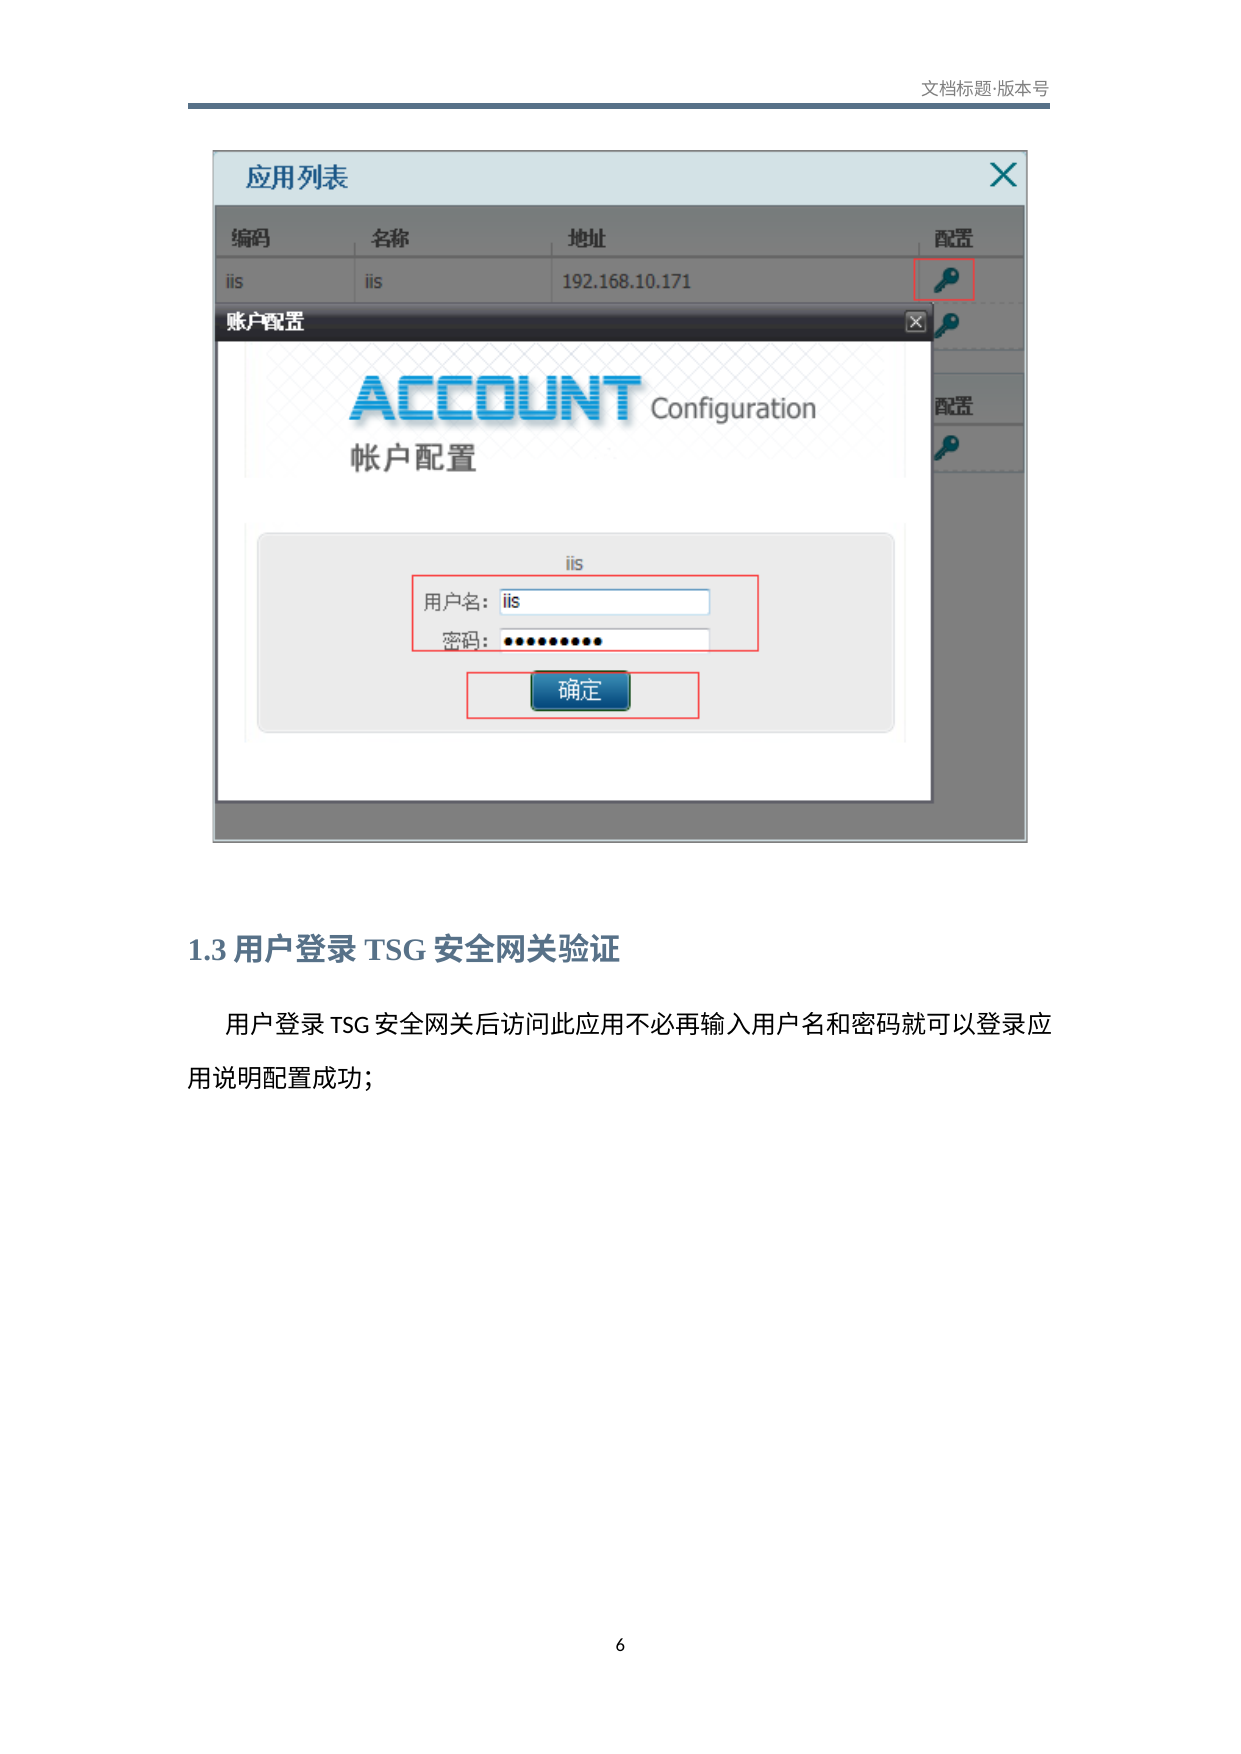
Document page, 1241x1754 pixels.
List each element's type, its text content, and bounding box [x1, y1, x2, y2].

text 用户登录TSG安全网关后访问此应用不必再输入用户名和密码就可以登录应用说明配置成功； [187, 1004, 1053, 1095]
picture [212, 150, 1028, 843]
subtitle 1.3用户登录TSG安全网关验证 [187, 924, 1053, 969]
